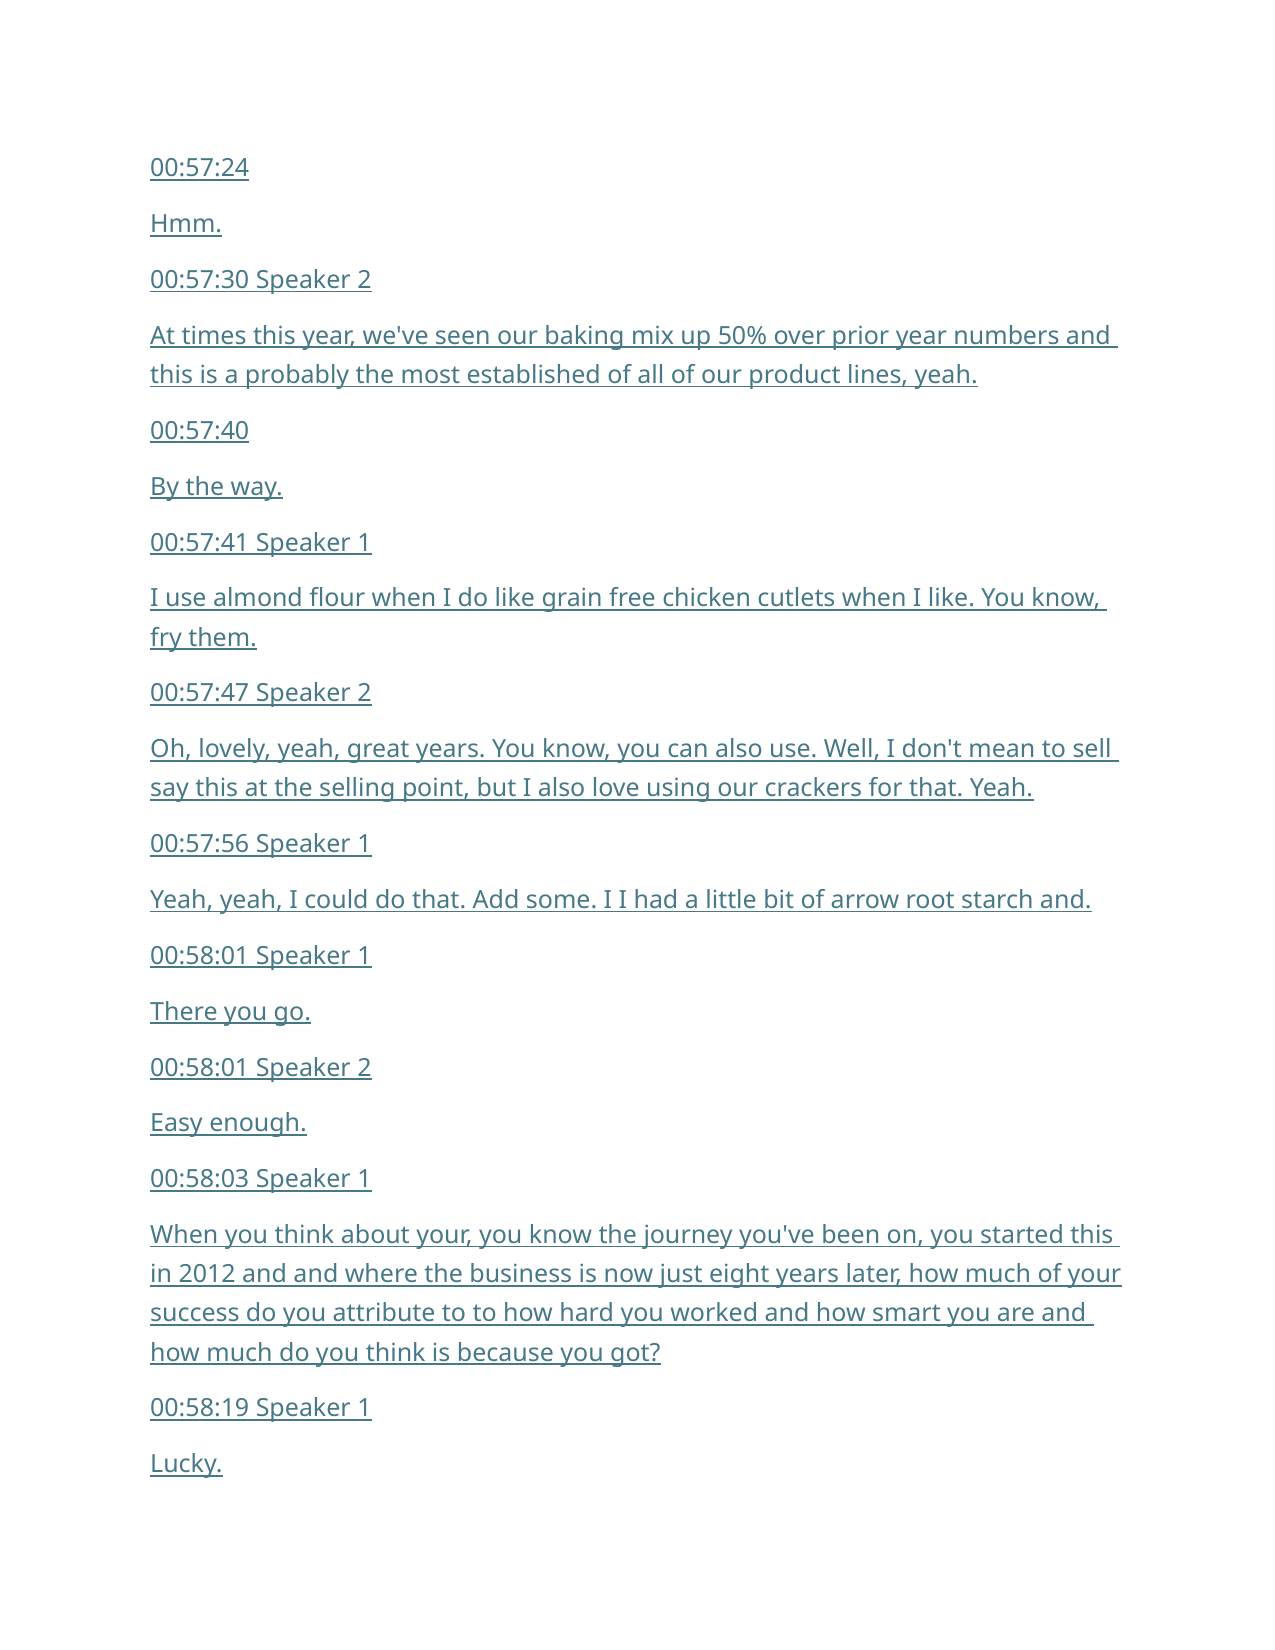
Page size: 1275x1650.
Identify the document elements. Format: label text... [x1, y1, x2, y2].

text 00:58:03 Speaker 1 [150, 1161, 1125, 1195]
text Easy enough. [150, 1105, 1125, 1139]
text At times this year, we've seen our baking mix up 50% over prior year numbers and this is a probably the most established of all of our product lines, yeah. [150, 317, 1125, 391]
text Yeah, yeah, I could do that. Add some. I I had a little bit of arrow root starch and. [150, 882, 1125, 916]
text 00:57:56 Speaker 1 [150, 826, 1125, 860]
text 00:57:47 Speaker 2 [150, 675, 1125, 709]
text 00:57:30 Speaker 2 [150, 262, 1125, 296]
text When you think about your, you know the journey you've been on, you started this in 2012 and and where the business is now just eight years later, how much of your success do you attribute to to how hard you worked and how smart you are and how much do you think is because you got? [150, 1217, 1125, 1368]
text By the way. [150, 468, 1125, 502]
text 00:58:01 Speaker 2 [150, 1049, 1125, 1083]
text 00:57:24 [150, 150, 1125, 184]
text Oh, lovely, yeah, great years. You know, you can also use. Well, I don't mean to sell say this at the selling point, but I also love using our crackers for that. Yeah. [150, 731, 1125, 804]
text 00:58:01 Speaker 1 [150, 937, 1125, 972]
text 00:57:41 Speaker 1 [150, 524, 1125, 558]
text 00:58:19 Speaker 1 [150, 1390, 1125, 1424]
text 00:57:40 [150, 412, 1125, 447]
text Lucky. [150, 1446, 1125, 1480]
text Hmm. [150, 206, 1125, 240]
text I use almond flour when I do like grain free chicken cutlets when I like. You know, fry them. [150, 580, 1125, 653]
text There you go. [150, 993, 1125, 1027]
